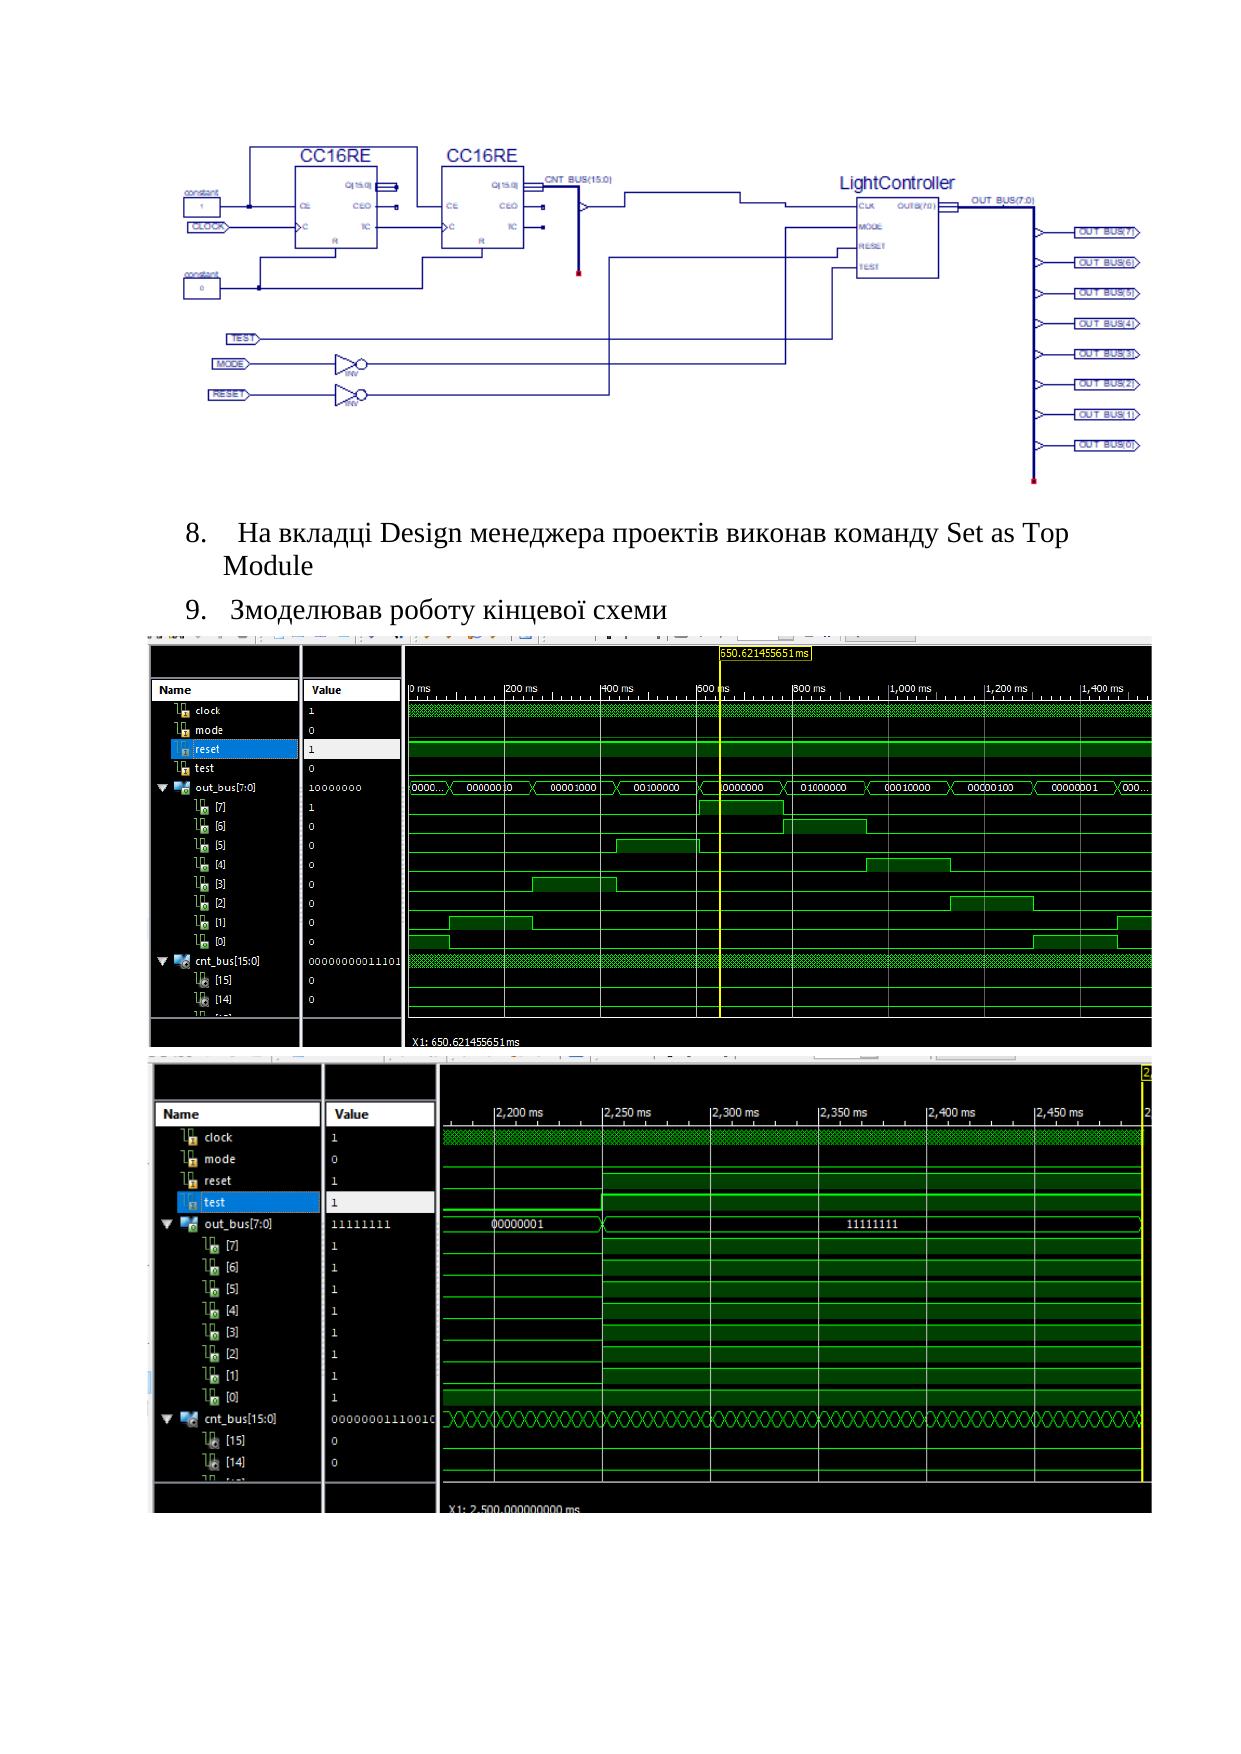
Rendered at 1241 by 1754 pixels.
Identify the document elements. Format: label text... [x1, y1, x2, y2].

picture [147, 88, 1152, 505]
list Змоделював роботу кінцевої схеми [185, 592, 1152, 626]
list На вкладці Design менеджера проектів виконав команду Set as Top Module [185, 515, 1152, 582]
picture [147, 1056, 1152, 1513]
picture [147, 636, 1152, 1047]
